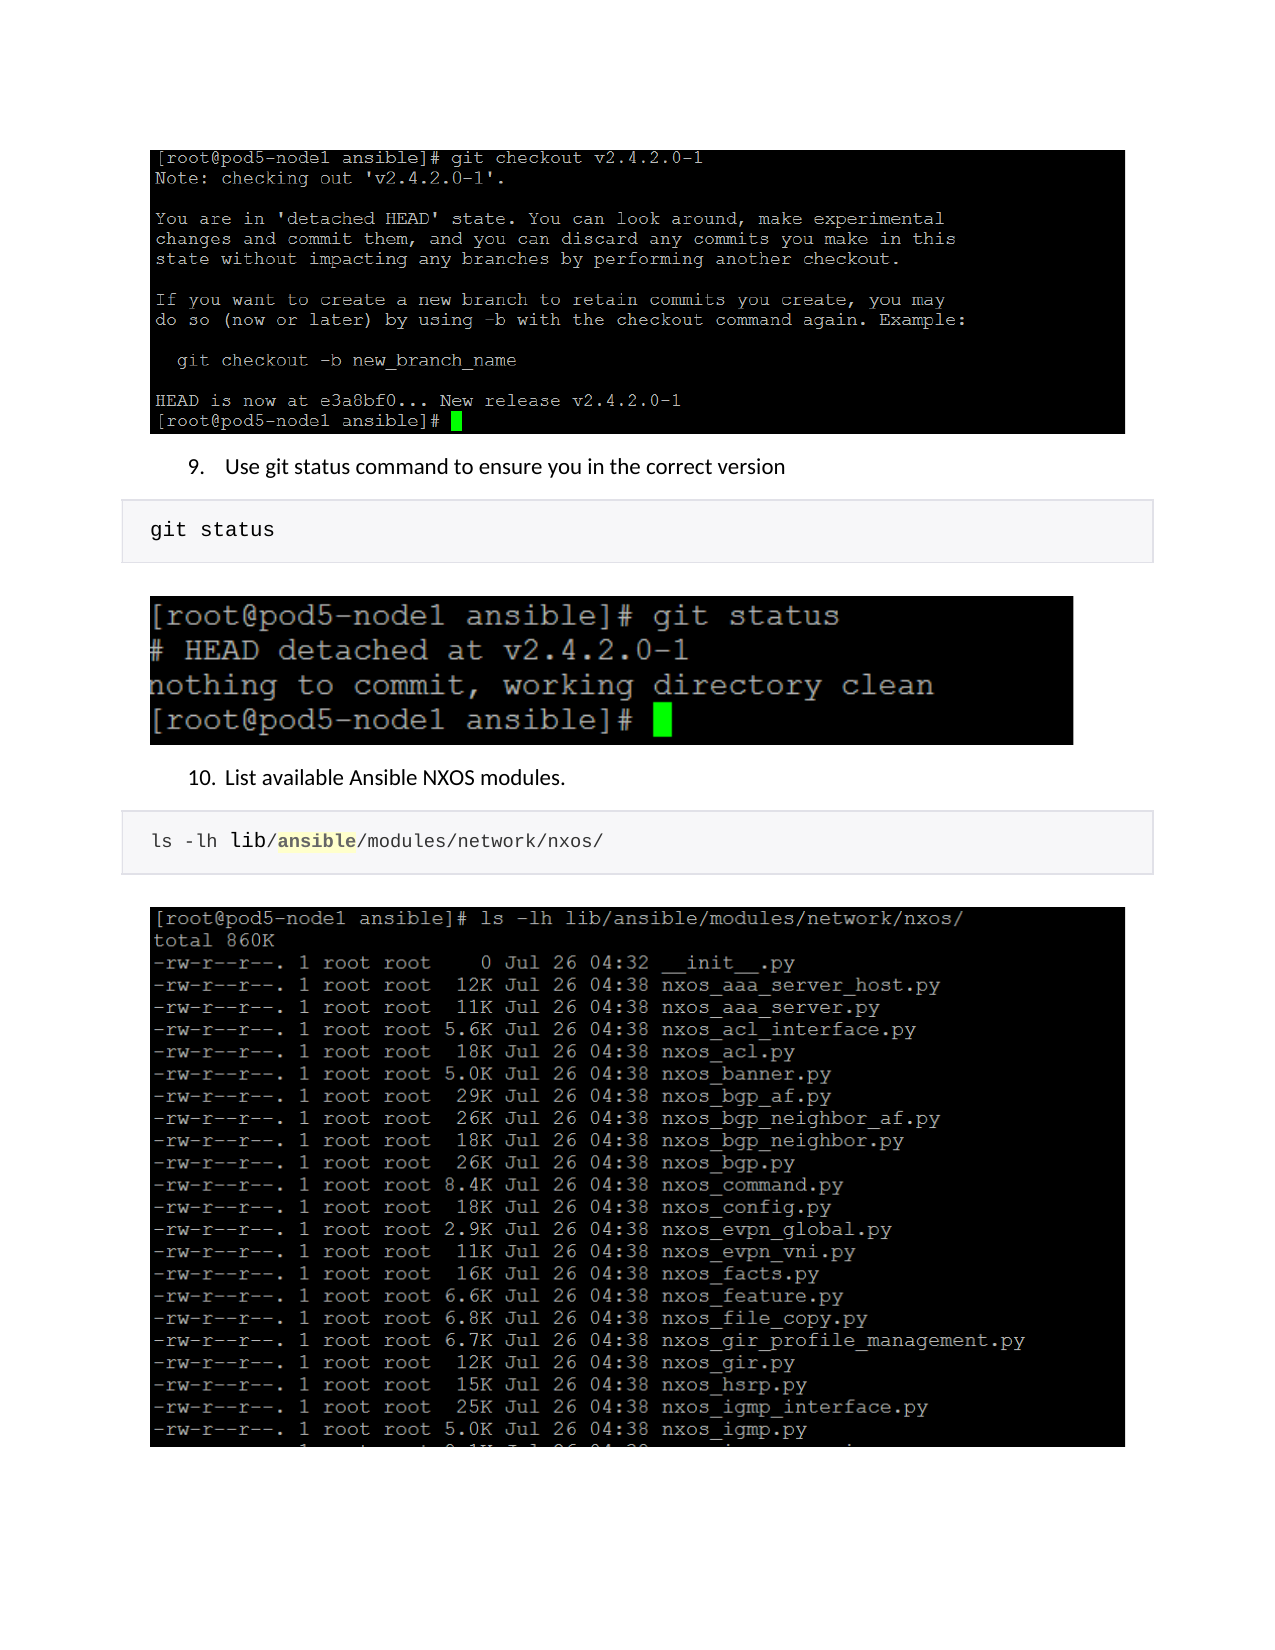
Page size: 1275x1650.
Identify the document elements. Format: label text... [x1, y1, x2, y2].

list Use git status command to ensure you in the correct version [187, 452, 1125, 480]
picture [150, 150, 1125, 434]
text git status [123, 501, 1152, 562]
picture [150, 596, 1074, 745]
picture [150, 907, 1125, 1447]
list List available Ansible NXOS modules. [187, 763, 1125, 791]
text ls -lh lib/ansible/modules/network/nxos/ [123, 812, 1152, 873]
